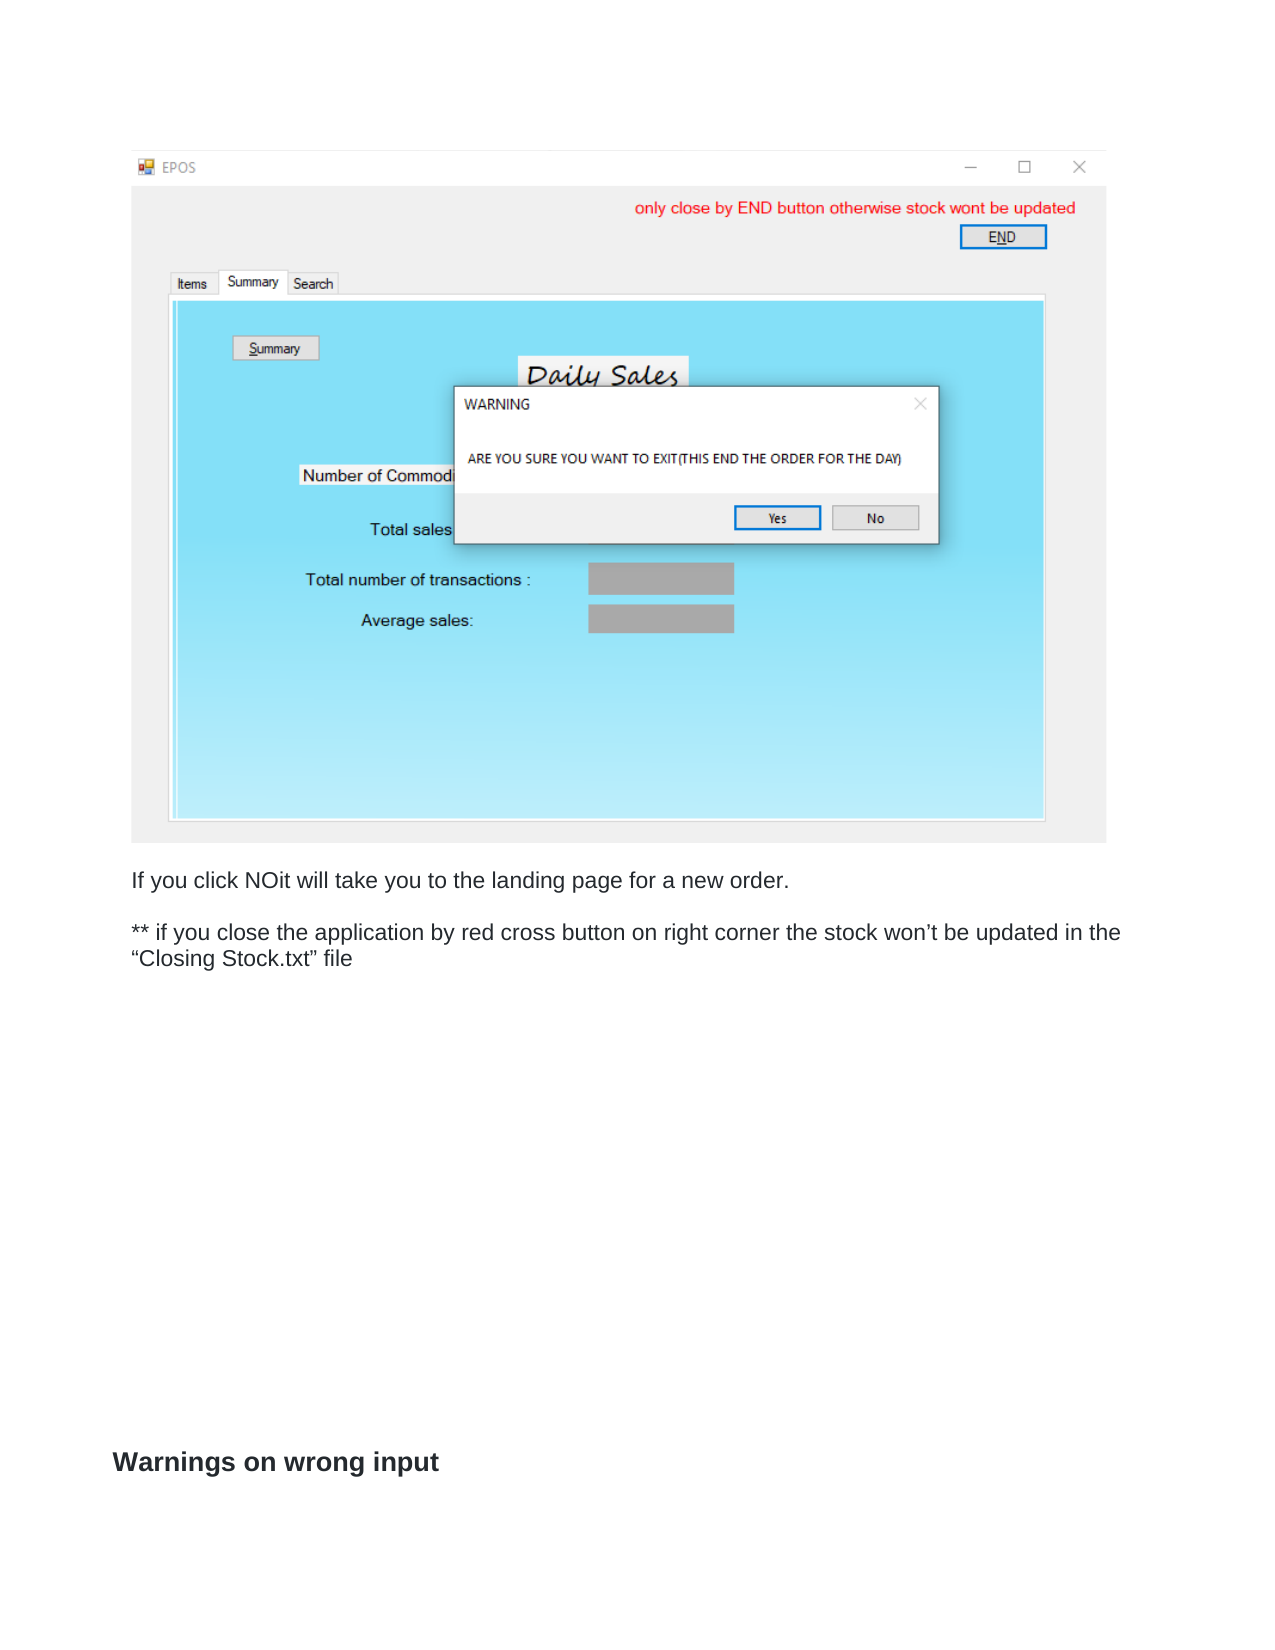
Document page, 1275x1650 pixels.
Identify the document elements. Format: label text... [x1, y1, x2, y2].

picture [131, 150, 1107, 843]
text Warnings on wrong input [75, 1446, 1125, 1477]
text ** if you close the application by red cross button on right corner the stock won’t be updated in the “Closing Stock.txt” file [131, 918, 1125, 971]
text If you click NOit will take you to the landing page for a new order. [131, 867, 1125, 893]
